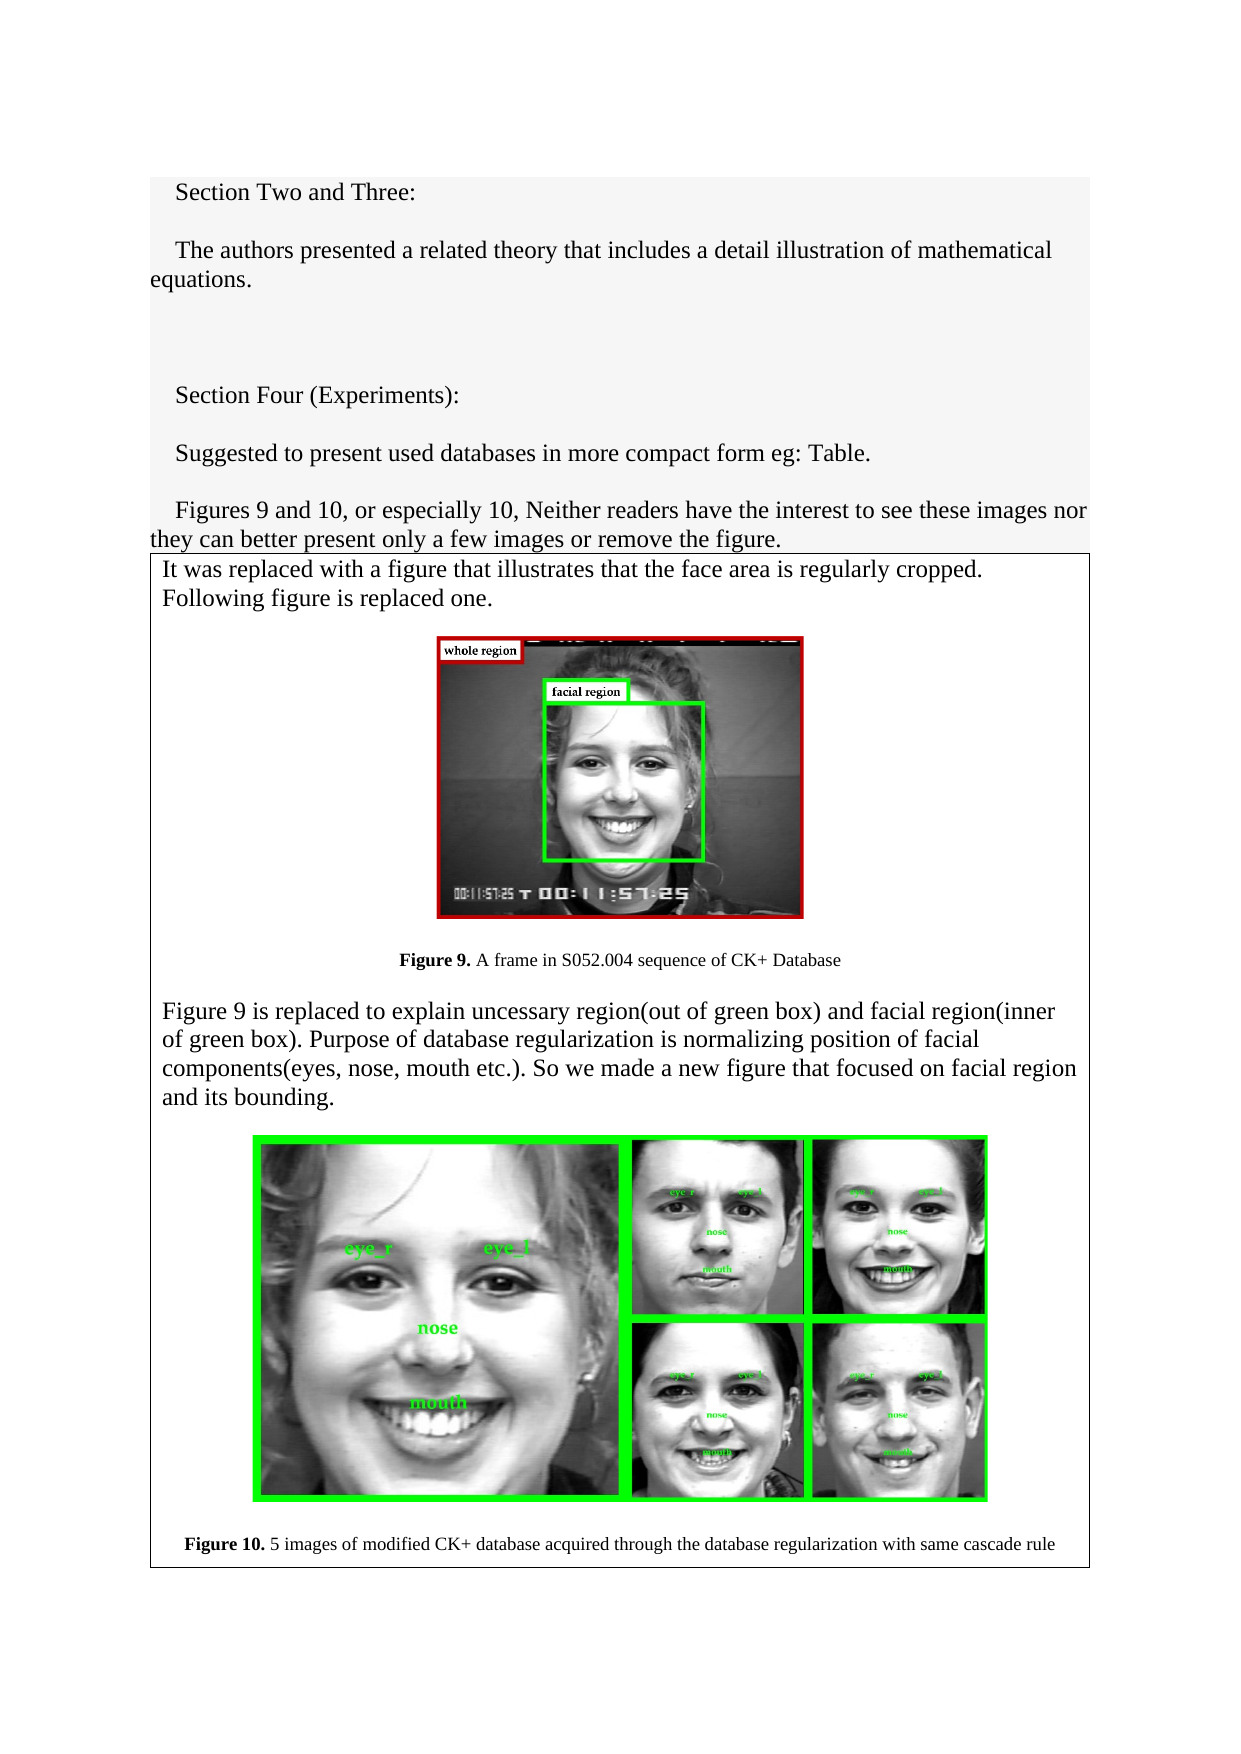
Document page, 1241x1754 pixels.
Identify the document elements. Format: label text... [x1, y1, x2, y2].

text Section Four (Experiments): [150, 380, 1090, 408]
picture [436, 636, 804, 919]
text Suggested to present used databases in more compact form eg: Table. [150, 438, 1090, 466]
text Section Two and Three: [150, 177, 1090, 206]
text Figures 9 and 10, or especially 10, Neither readers have the interest to see these images nor they can better present only a few images or remove the figure. [150, 496, 1090, 553]
picture [252, 1135, 988, 1502]
text The authors presented a related theory that includes a detail illustration of mathematical equations. [150, 235, 1090, 293]
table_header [151, 554, 1089, 1567]
